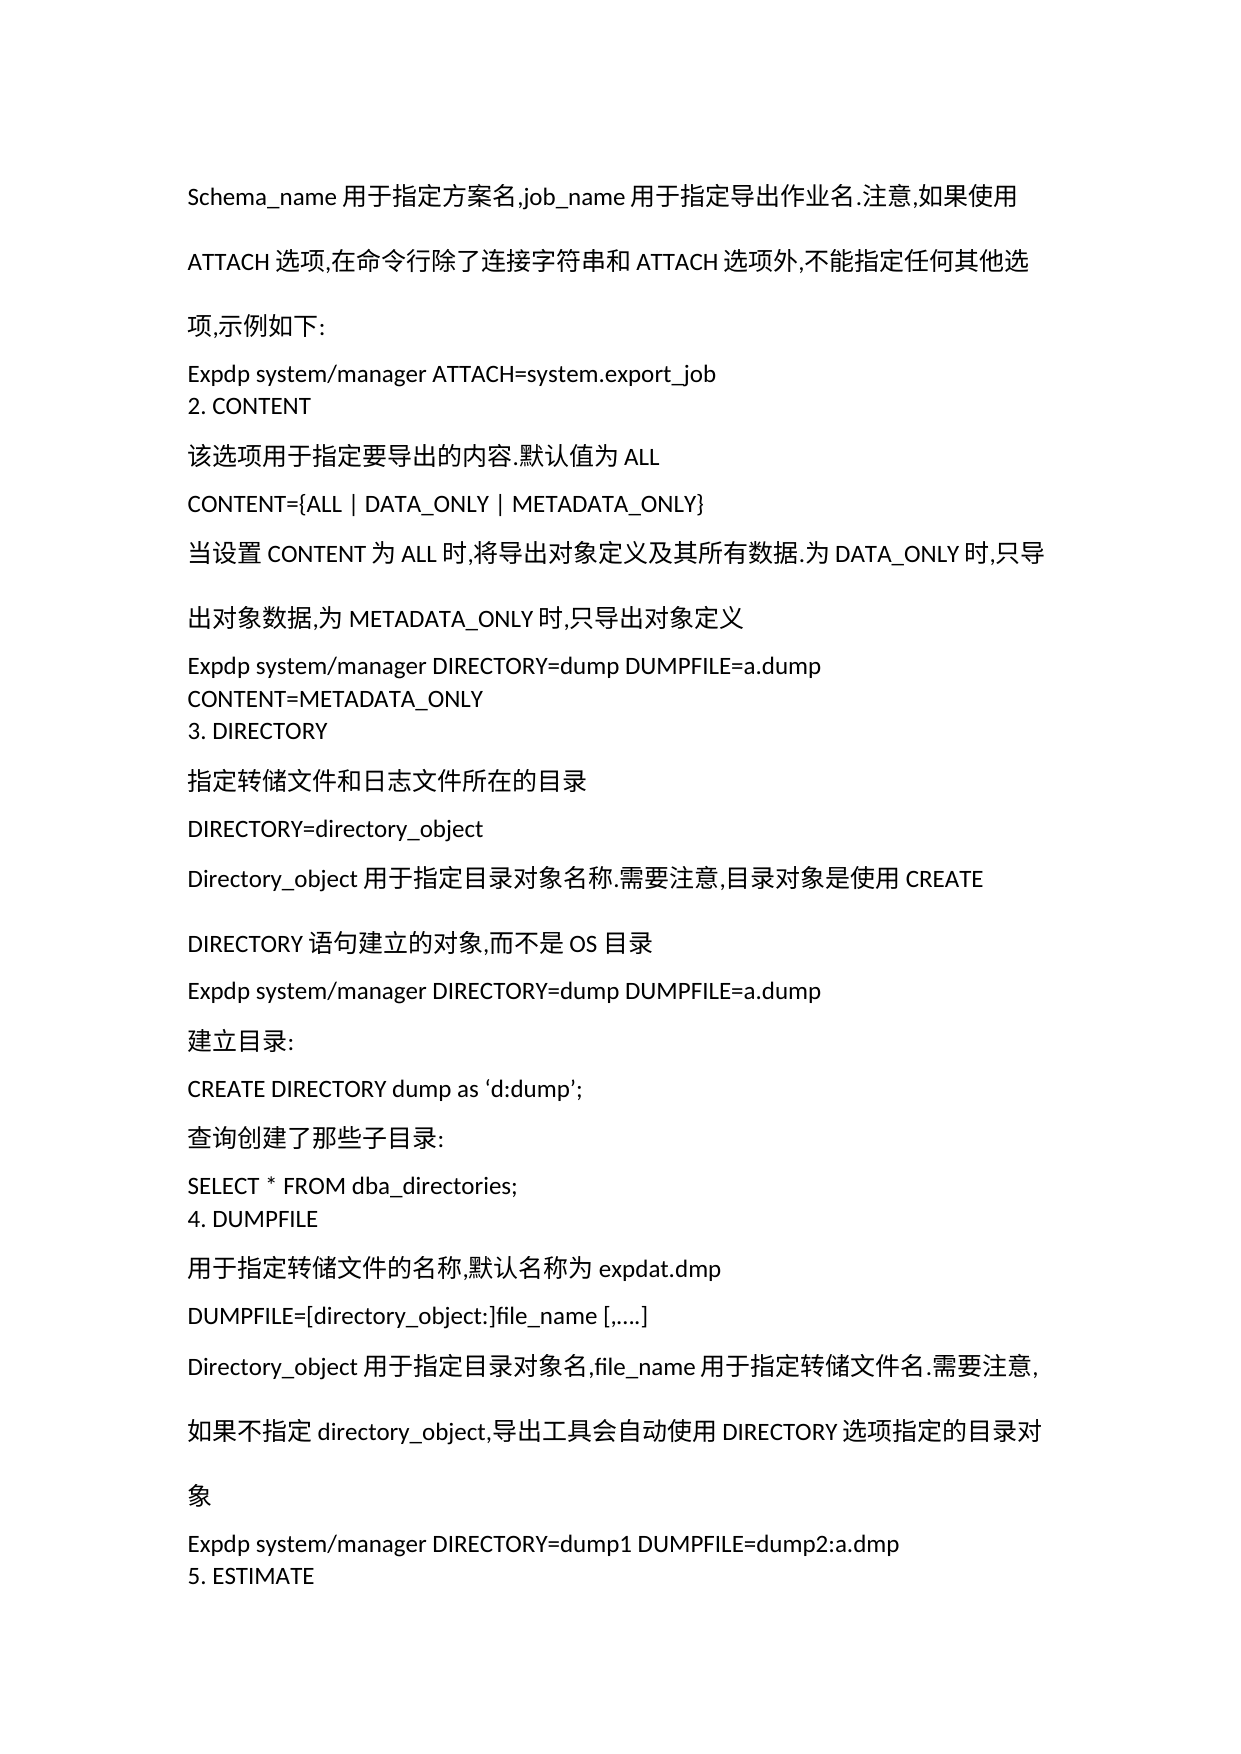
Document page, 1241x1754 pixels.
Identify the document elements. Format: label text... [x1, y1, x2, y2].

text Expdp system/manager ATTACH=system.export_job [187, 357, 1053, 389]
text 2. CONTENT [187, 389, 1053, 422]
text 查询创建了那些子目录: [187, 1104, 1053, 1169]
text SELECT * FROM dba_directories; [187, 1169, 1053, 1202]
text 用于指定转储文件的名称,默认名称为expdat.dmp [187, 1234, 1053, 1299]
text Directory_object用于指定目录对象名,file_name用于指定转储文件名.需要注意,如果不指定directory_object,导出工具会自动使用DIRECTORY选项指定的目录对象 [187, 1332, 1053, 1527]
text CONTENT=METADATA_ONLY [187, 682, 1053, 714]
text 5. ESTIMATE [187, 1559, 1053, 1592]
text 4. DUMPFILE [187, 1202, 1053, 1234]
text 3. DIRECTORY [187, 714, 1053, 747]
text 当设置CONTENT为ALL 时,将导出对象定义及其所有数据.为DATA_ONLY时,只导出对象数据,为METADATA_ONLY时,只导出对象定义 [187, 519, 1053, 649]
text CREATE DIRECTORY dump as ‘d:dump’; [187, 1072, 1053, 1104]
text 该选项用于指定要导出的内容.默认值为ALL [187, 422, 1053, 487]
text CONTENT={ALL | DATA_ONLY | METADATA_ONLY} [187, 487, 1053, 519]
text Directory_object用于指定目录对象名称.需要注意,目录对象是使用CREATE DIRECTORY语句建立的对象,而不是OS 目录 [187, 844, 1053, 974]
text Schema_name用于指定方案名,job_name用于指定导出作业名.注意,如果使用ATTACH选项,在命令行除了连接字符串和ATTACH选项外,不能指定任何其他选项,示例如下: [187, 162, 1053, 357]
text Expdp system/manager DIRECTORY=dump DUMPFILE=a.dump [187, 649, 1053, 682]
text DIRECTORY=directory_object [187, 812, 1053, 844]
text 指定转储文件和日志文件所在的目录 [187, 747, 1053, 812]
text DUMPFILE=[directory_object:]file_name [,….] [187, 1299, 1053, 1332]
text 建立目录: [187, 1007, 1053, 1072]
text Expdp system/manager DIRECTORY=dump DUMPFILE=a.dump [187, 974, 1053, 1007]
text Expdp system/manager DIRECTORY=dump1 DUMPFILE=dump2:a.dmp [187, 1527, 1053, 1559]
